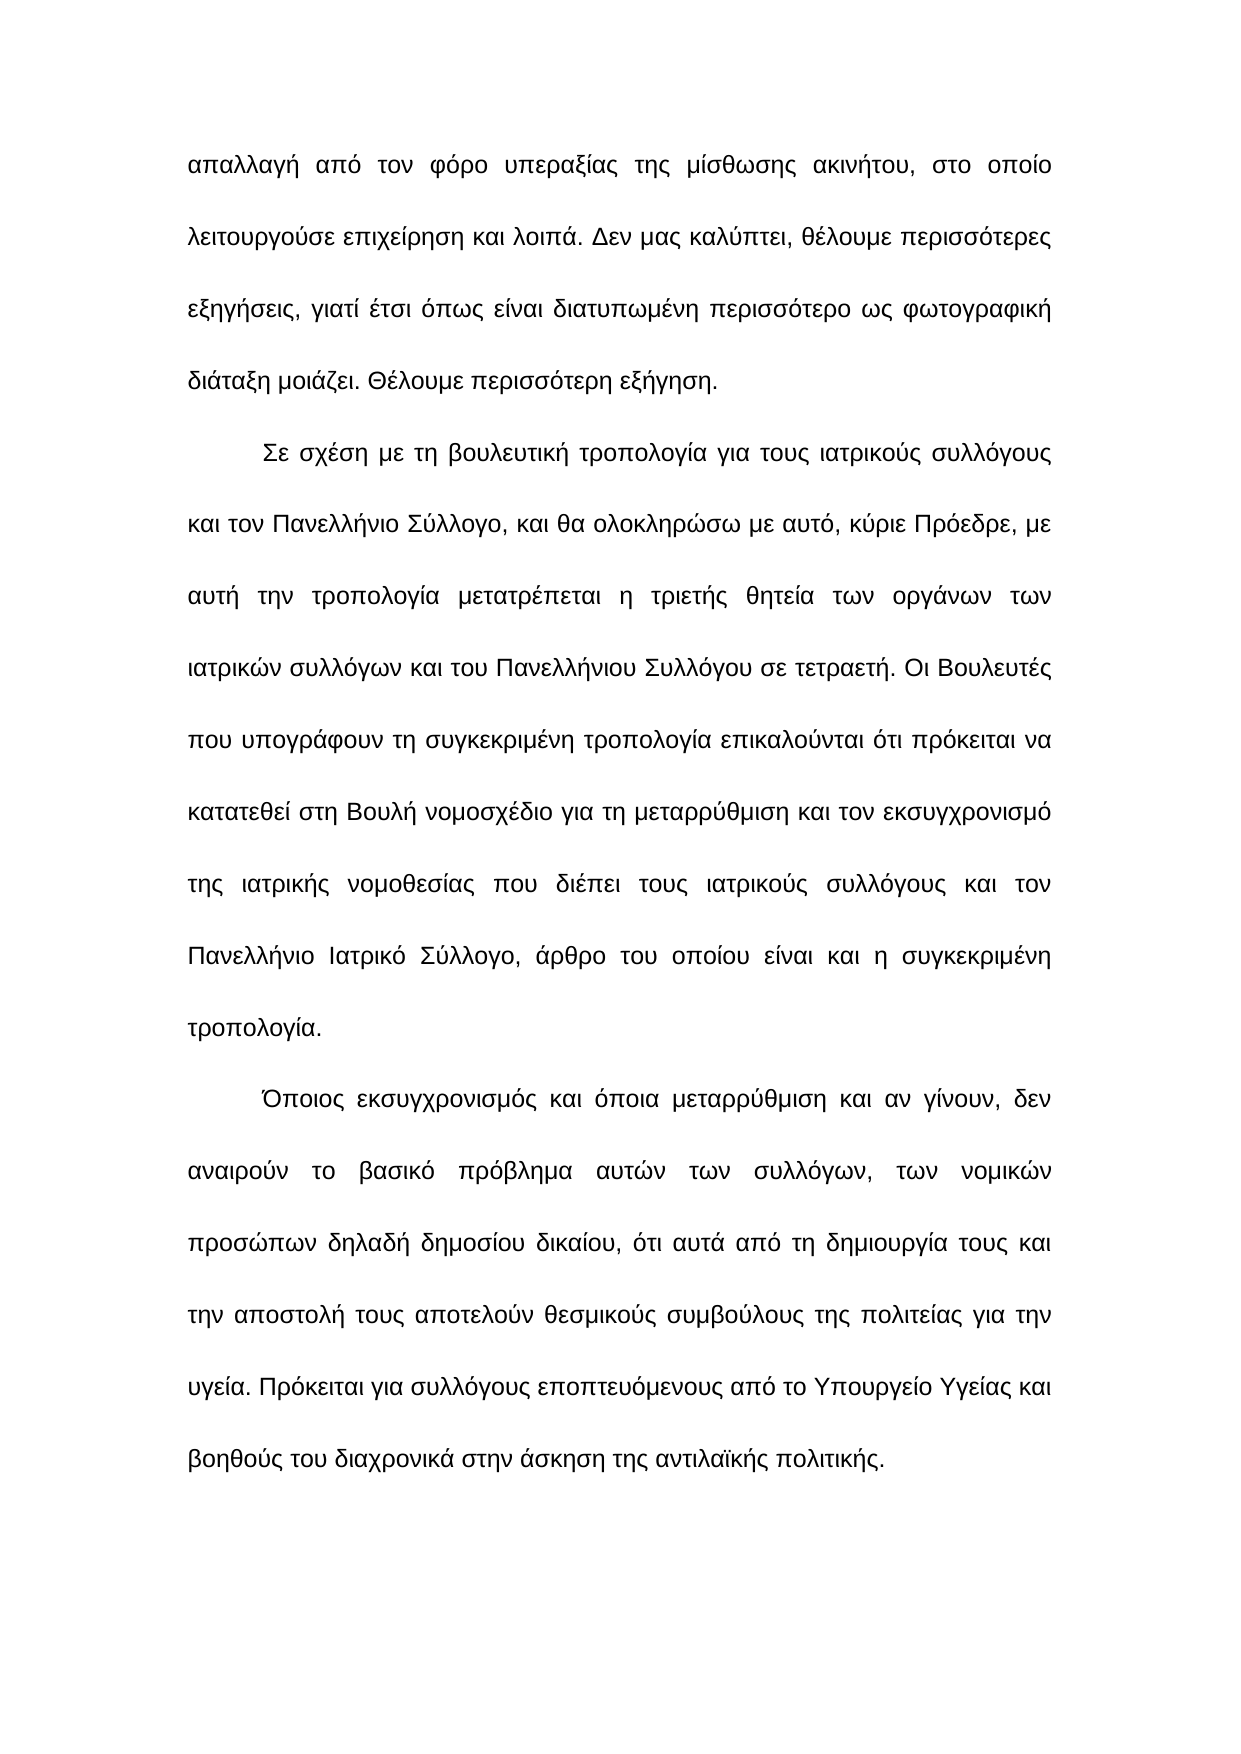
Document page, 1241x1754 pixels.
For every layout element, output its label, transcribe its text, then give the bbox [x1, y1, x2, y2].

text Όποιος εκσυγχρονισμός και όποια μεταρρύθμιση και αν γίνουν, δεν αναιρούν το βασικό πρόβλημα αυτών των συλλόγων, των νομικών προσώπων δηλαδή δημοσίου δικαίου, ότι αυτά από τη δημιουργία τους και την αποστολή τους αποτελούν θεσμικούς συμβούλους της πολιτείας για την υγεία. Πρόκειται για συλλόγους εποπτευόμενους από το Υπουργείο Υγείας και βοηθούς του διαχρονικά στην άσκηση της αντιλαϊκής πολιτικής. [187, 1084, 1053, 1472]
text Σε σχέση με τη βουλευτική τροπολογία για τους ιατρικούς συλλόγους και τον Πανελλήνιο Σύλλογο, και θα ολοκληρώσω με αυτό, κύριε Πρόεδρε, με αυτή την τροπολογία μετατρέπεται η τριετής θητεία των οργάνων των ιατρικών συλλόγων και του Πανελλήνιου Συλλόγου σε τετραετή. Οι Βουλευτές που υπογράφουν τη συγκεκριμένη τροπολογία επικαλούνται ότι πρόκειται να κατατεθεί στη Βουλή νομοσχέδιο για τη μεταρρύθμιση και τον εκσυγχρονισμό της ιατρικής νομοθεσίας που διέπει τους ιατρικούς συλλόγους και τον Πανελλήνιο Ιατρικό Σύλλογο, άρθρο του οποίου είναι και η συγκεκριμένη τροπολογία. [187, 437, 1053, 1041]
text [187, 150, 1053, 394]
